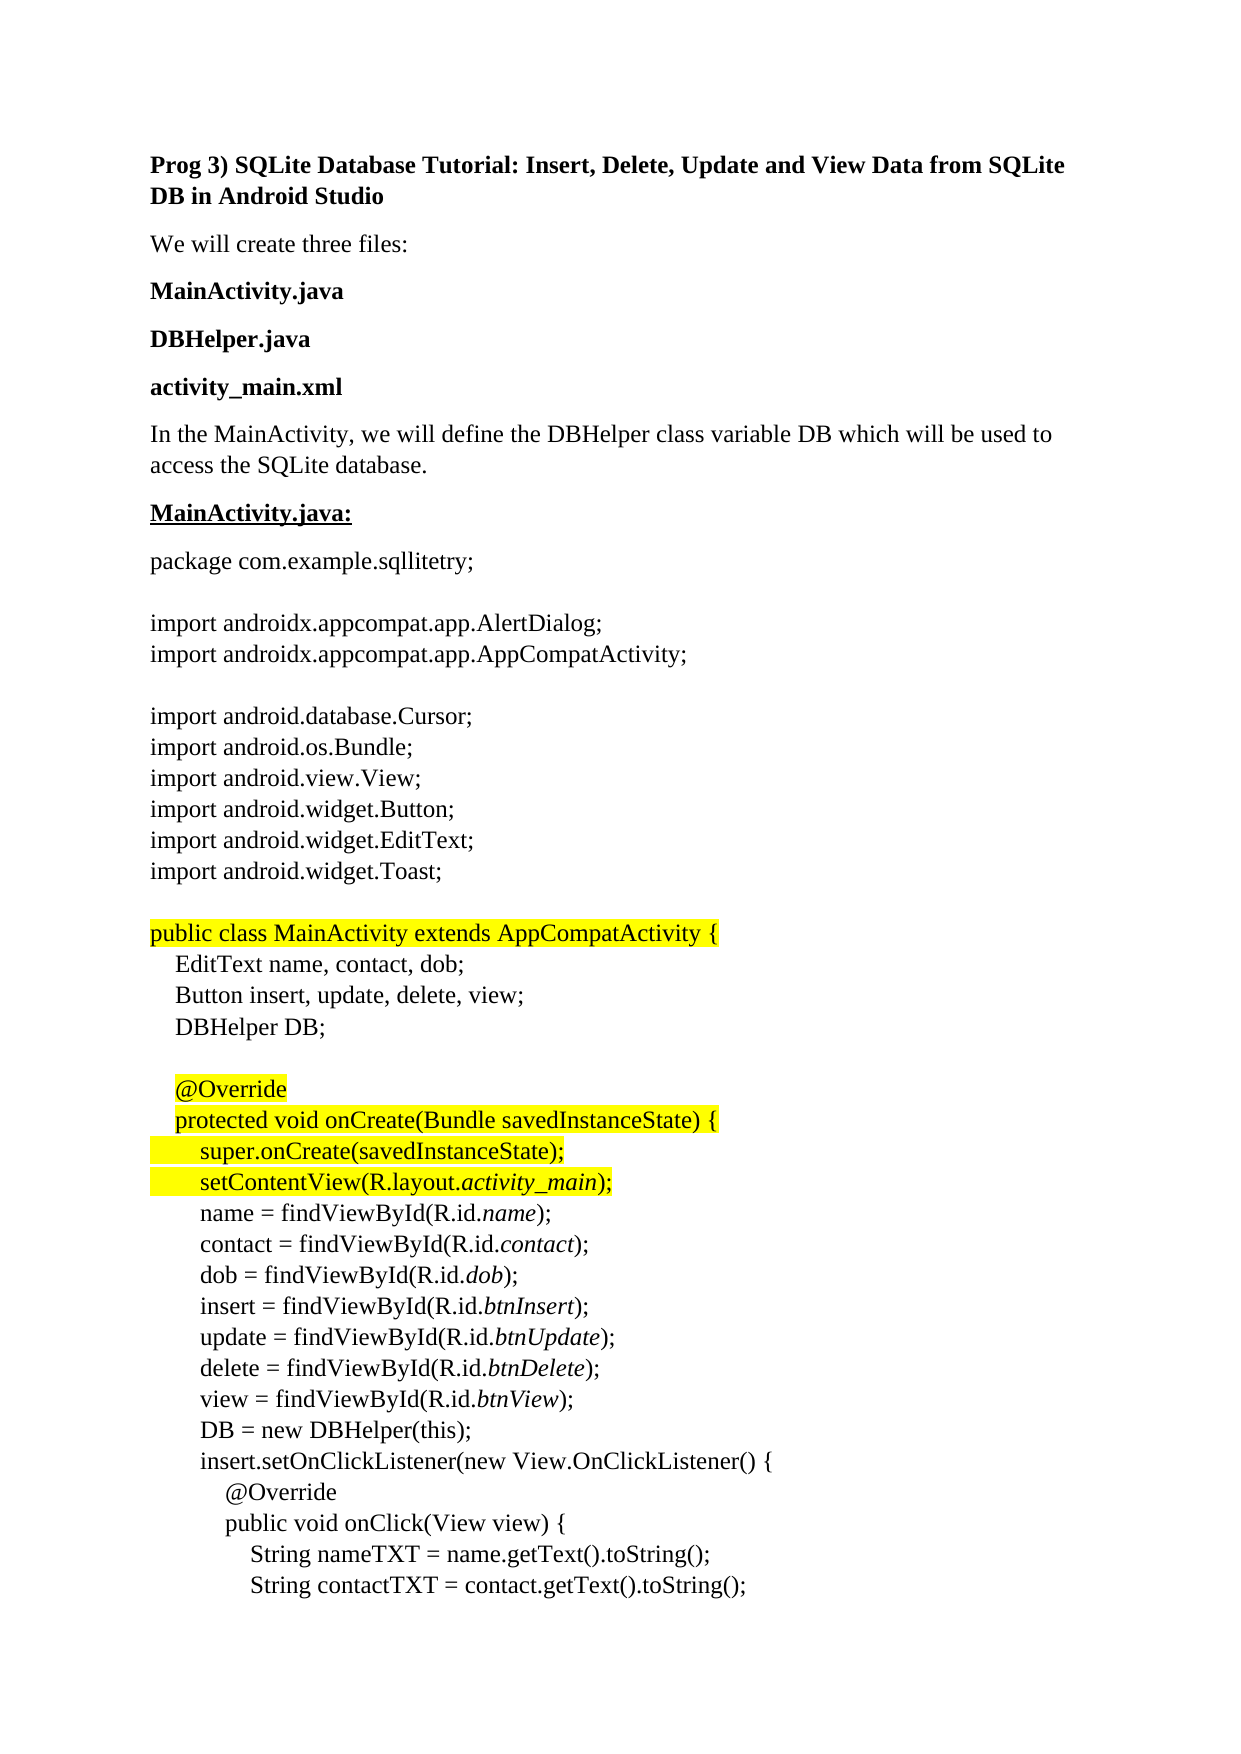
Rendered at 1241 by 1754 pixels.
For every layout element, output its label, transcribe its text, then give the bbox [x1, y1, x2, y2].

text Prog 3) SQLite Database Tutorial: Insert, Delete, Update and View Data from SQLite DB in Android Studio [150, 150, 1090, 210]
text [150, 546, 1090, 1599]
text We will create three files: [150, 229, 1090, 257]
text MainActivity.java: [150, 498, 1090, 527]
text activity_main.xml [150, 372, 1090, 401]
text In the MainActivity, we will define the DBHelper class variable DB which will be used to access the SQLite database. [150, 419, 1090, 479]
text DBHelper.java [150, 324, 1090, 353]
text MainActivity.java [150, 276, 1090, 305]
